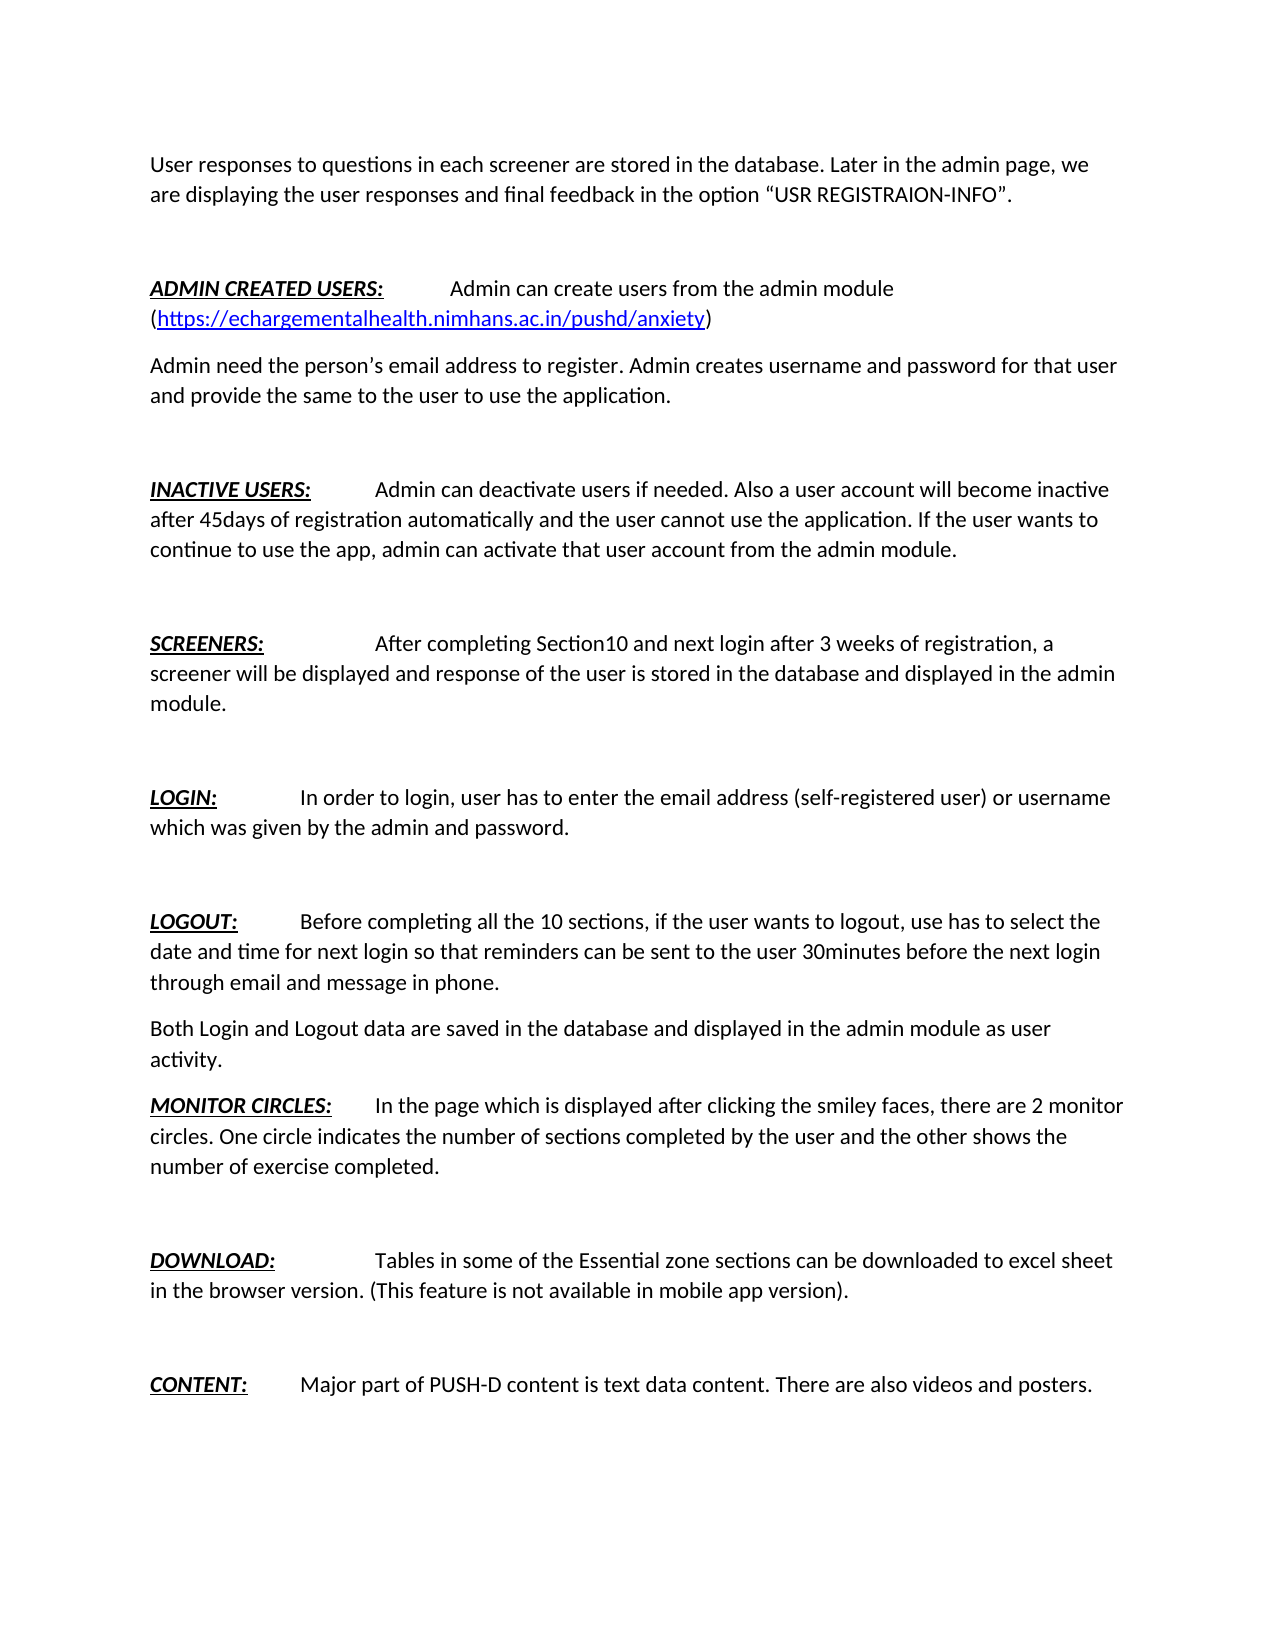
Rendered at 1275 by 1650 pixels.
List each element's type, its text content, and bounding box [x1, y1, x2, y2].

text SCREENERS: After completing Section10 and next login after 3 weeks of registration, a screener will be displayed and response of the user is stored in the database and displayed in the admin module. [150, 629, 1125, 718]
text User responses to questions in each screener are stored in the database. Later in the admin page, we are displaying the user responses and final feedback in the option “USR REGISTRAION-INFO”. [150, 150, 1125, 208]
text Admin need the person’s email address to register. Admin creates username and password for that user and provide the same to the user to use the application. [150, 351, 1125, 409]
text CONTENT: Major part of PUSH-D content is text data content. There are also videos and posters. [150, 1370, 1125, 1398]
text LOGIN: In order to login, user has to enter the email address (self-registered user) or username which was given by the admin and password. [150, 783, 1125, 842]
text MONITOR CIRCLES: In the page which is displayed after clicking the smiley faces, there are 2 monitor circles. One circle indicates the number of sections completed by the user and the other shows the number of exercise completed. [150, 1092, 1125, 1180]
text ADMIN CREATED USERS: Admin can create users from the admin module (https://echargementalhealth.nimhans.ac.in/pushd/anxiety) [150, 274, 1125, 332]
text INACTIVE USERS: Admin can deactivate users if needed. Also a user account will become inactive after 45days of registration automatically and the user cannot use the application. If the user wants to continue to use the app, admin can activate that user account from the admin module. [150, 475, 1125, 563]
text Both Login and Logout data are saved in the database and displayed in the admin module as user activity. [150, 1014, 1125, 1073]
text DOWNLOAD: Tables in some of the Essential zone sections can be downloaded to excel sheet in the browser version. (This feature is not available in mobile app version). [150, 1246, 1125, 1304]
text LOGOUT: Before completing all the 10 sections, if the user wants to logout, use has to select the date and time for next login so that reminders can be sent to the user 30minutes before the next login through email and message in phone. [150, 907, 1125, 996]
